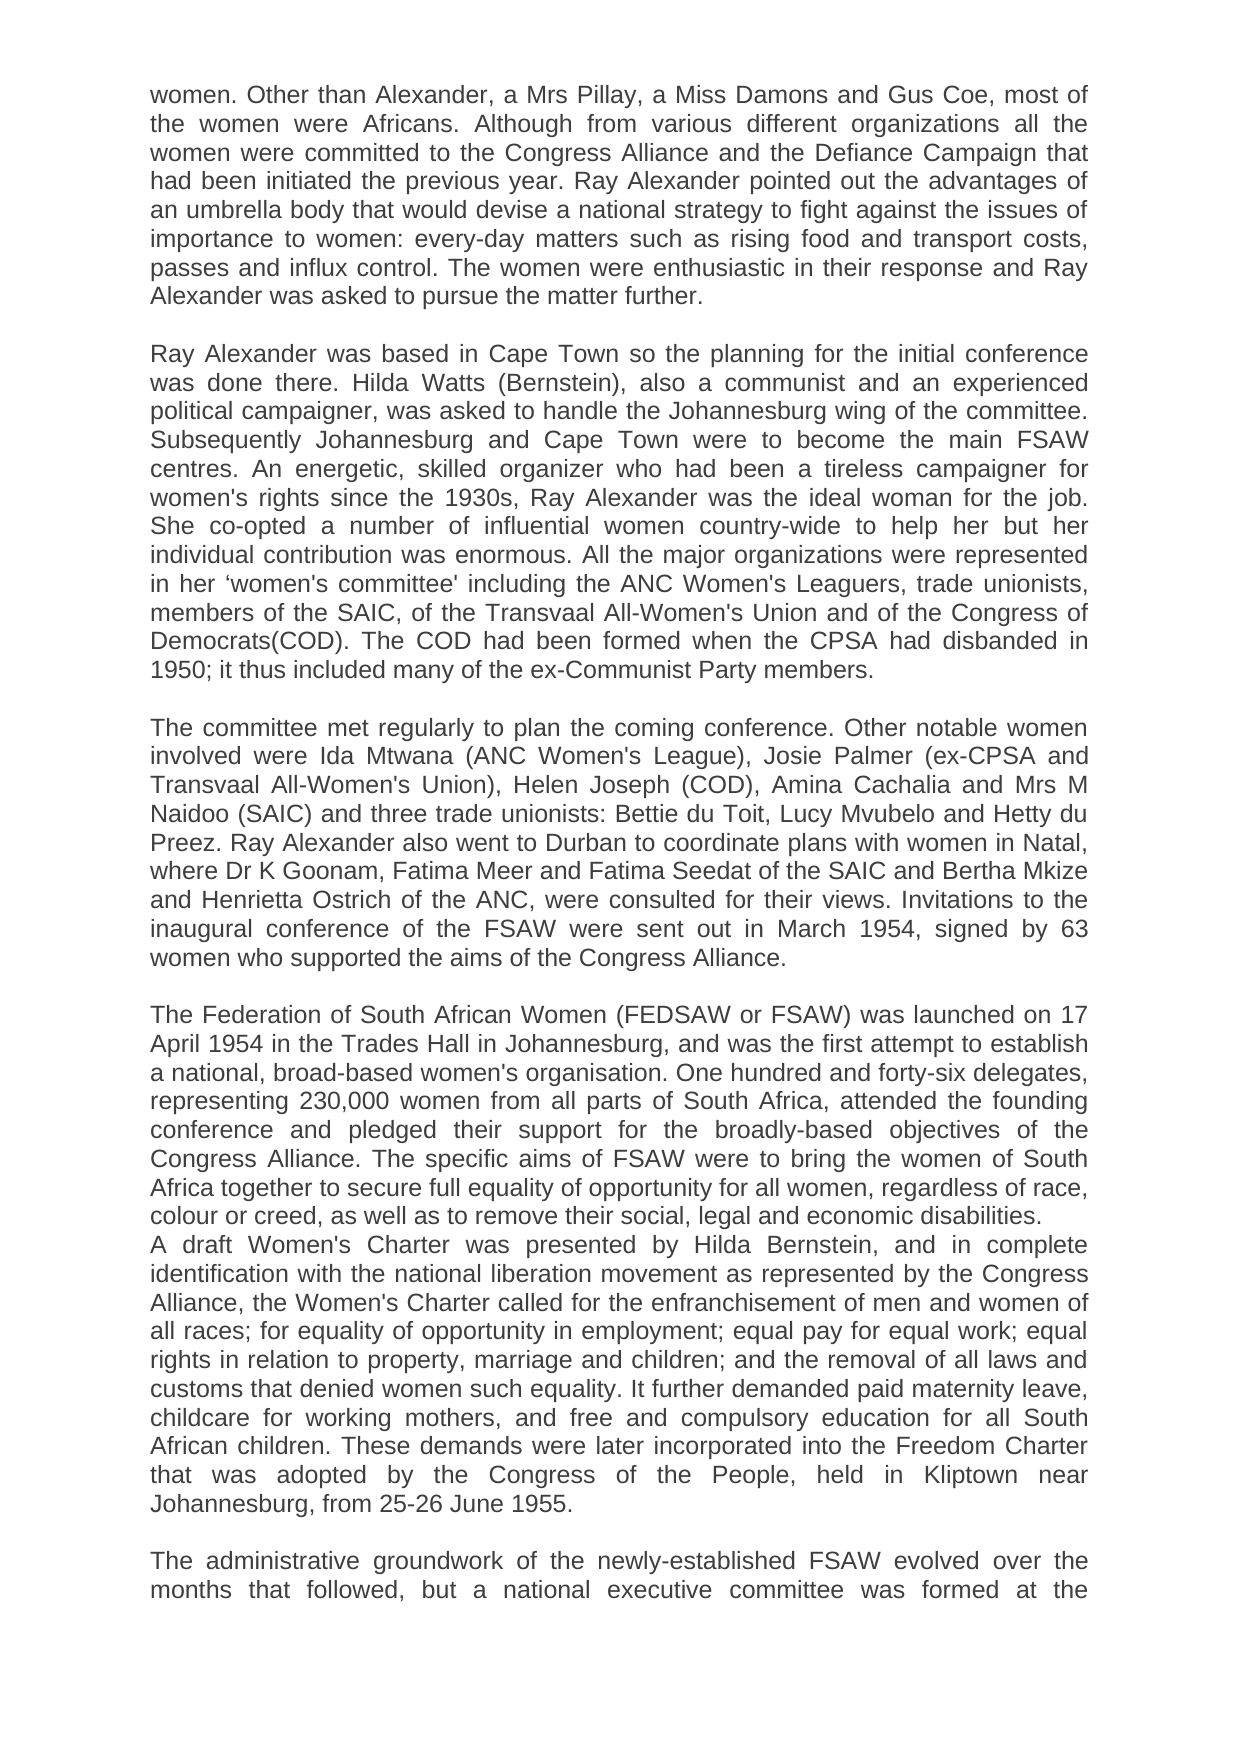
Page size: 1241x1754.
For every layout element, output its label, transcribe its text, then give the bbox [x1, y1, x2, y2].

text The Federation of South African Women (FEDSAW or FSAW) was launched on 17 April 1954 in the Trades Hall in Johannesburg, and was the first attempt to establish a national, broad-based women's organisation. One hundred and forty-six delegates, representing 230,000 women from all parts of South Africa, attended the founding conference and pledged their support for the broadly-based objectives of the Congress Alliance. The specific aims of FSAW were to bring the women of South Africa together to secure full equality of opportunity for all women, regardless of race, colour or creed, as well as to remove their social, legal and economic disabilities. [150, 1000, 1090, 1230]
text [150, 1546, 1090, 1604]
text A draft Women's Charter was presented by Hilda Bernstein, and in complete identification with the national liberation movement as represented by the Congress Alliance, the Women's Charter called for the enfranchisement of men and women of all races; for equality of opportunity in employment; equal pay for equal work; equal rights in relation to property, marriage and children; and the removal of all laws and customs that denied women such equality. It further demanded paid maternity leave, childcare for working mothers, and free and compulsory education for all South African children. These demands were later incorporated into the Freedom Charter that was adopted by the Congress of the People, held in Kliptown near Johannesburg, from 25-26 June 1955. [150, 1230, 1090, 1517]
text Ray Alexander was based in Cape Town so the planning for the initial conference was done there. Hilda Watts (Bernstein), also a communist and an experienced political campaigner, was asked to handle the Johannesburg wing of the committee. Subsequently Johannesburg and Cape Town were to become the main FSAW centres. An energetic, skilled organizer who had been a tireless campaigner for women's rights since the 1930s, Ray Alexander was the ideal woman for the job. She co-opted a number of influential women country-wide to help her but her individual contribution was enormous. All the major organizations were represented in her ‘women's committee' including the ANC Women's Leaguers, trade unionists, members of the SAIC, of the Transvaal All-Women's Union and of the Congress of Democrats(COD). The COD had been formed when the CPSA had disbanded in 1950; it thus included many of the ex-Communist Party members. [150, 339, 1090, 684]
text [150, 80, 1090, 310]
text The committee met regularly to plan the coming conference. Other notable women involved were Ida Mtwana (ANC Women's League), Josie Palmer (ex-CPSA and Transvaal All-Women's Union), Helen Joseph (COD), Amina Cachalia and Mrs M Naidoo (SAIC) and three trade unionists: Bettie du Toit, Lucy Mvubelo and Hetty du Preez. Ray Alexander also went to Durban to coordinate plans with women in Natal, where Dr K Goonam, Fatima Meer and Fatima Seedat of the SAIC and Bertha Mkize and Henrietta Ostrich of the ANC, were consulted for their views. Invitations to the inaugural conference of the FSAW were sent out in March 1954, signed by 63 women who supported the aims of the Congress Alliance. [150, 712, 1090, 971]
